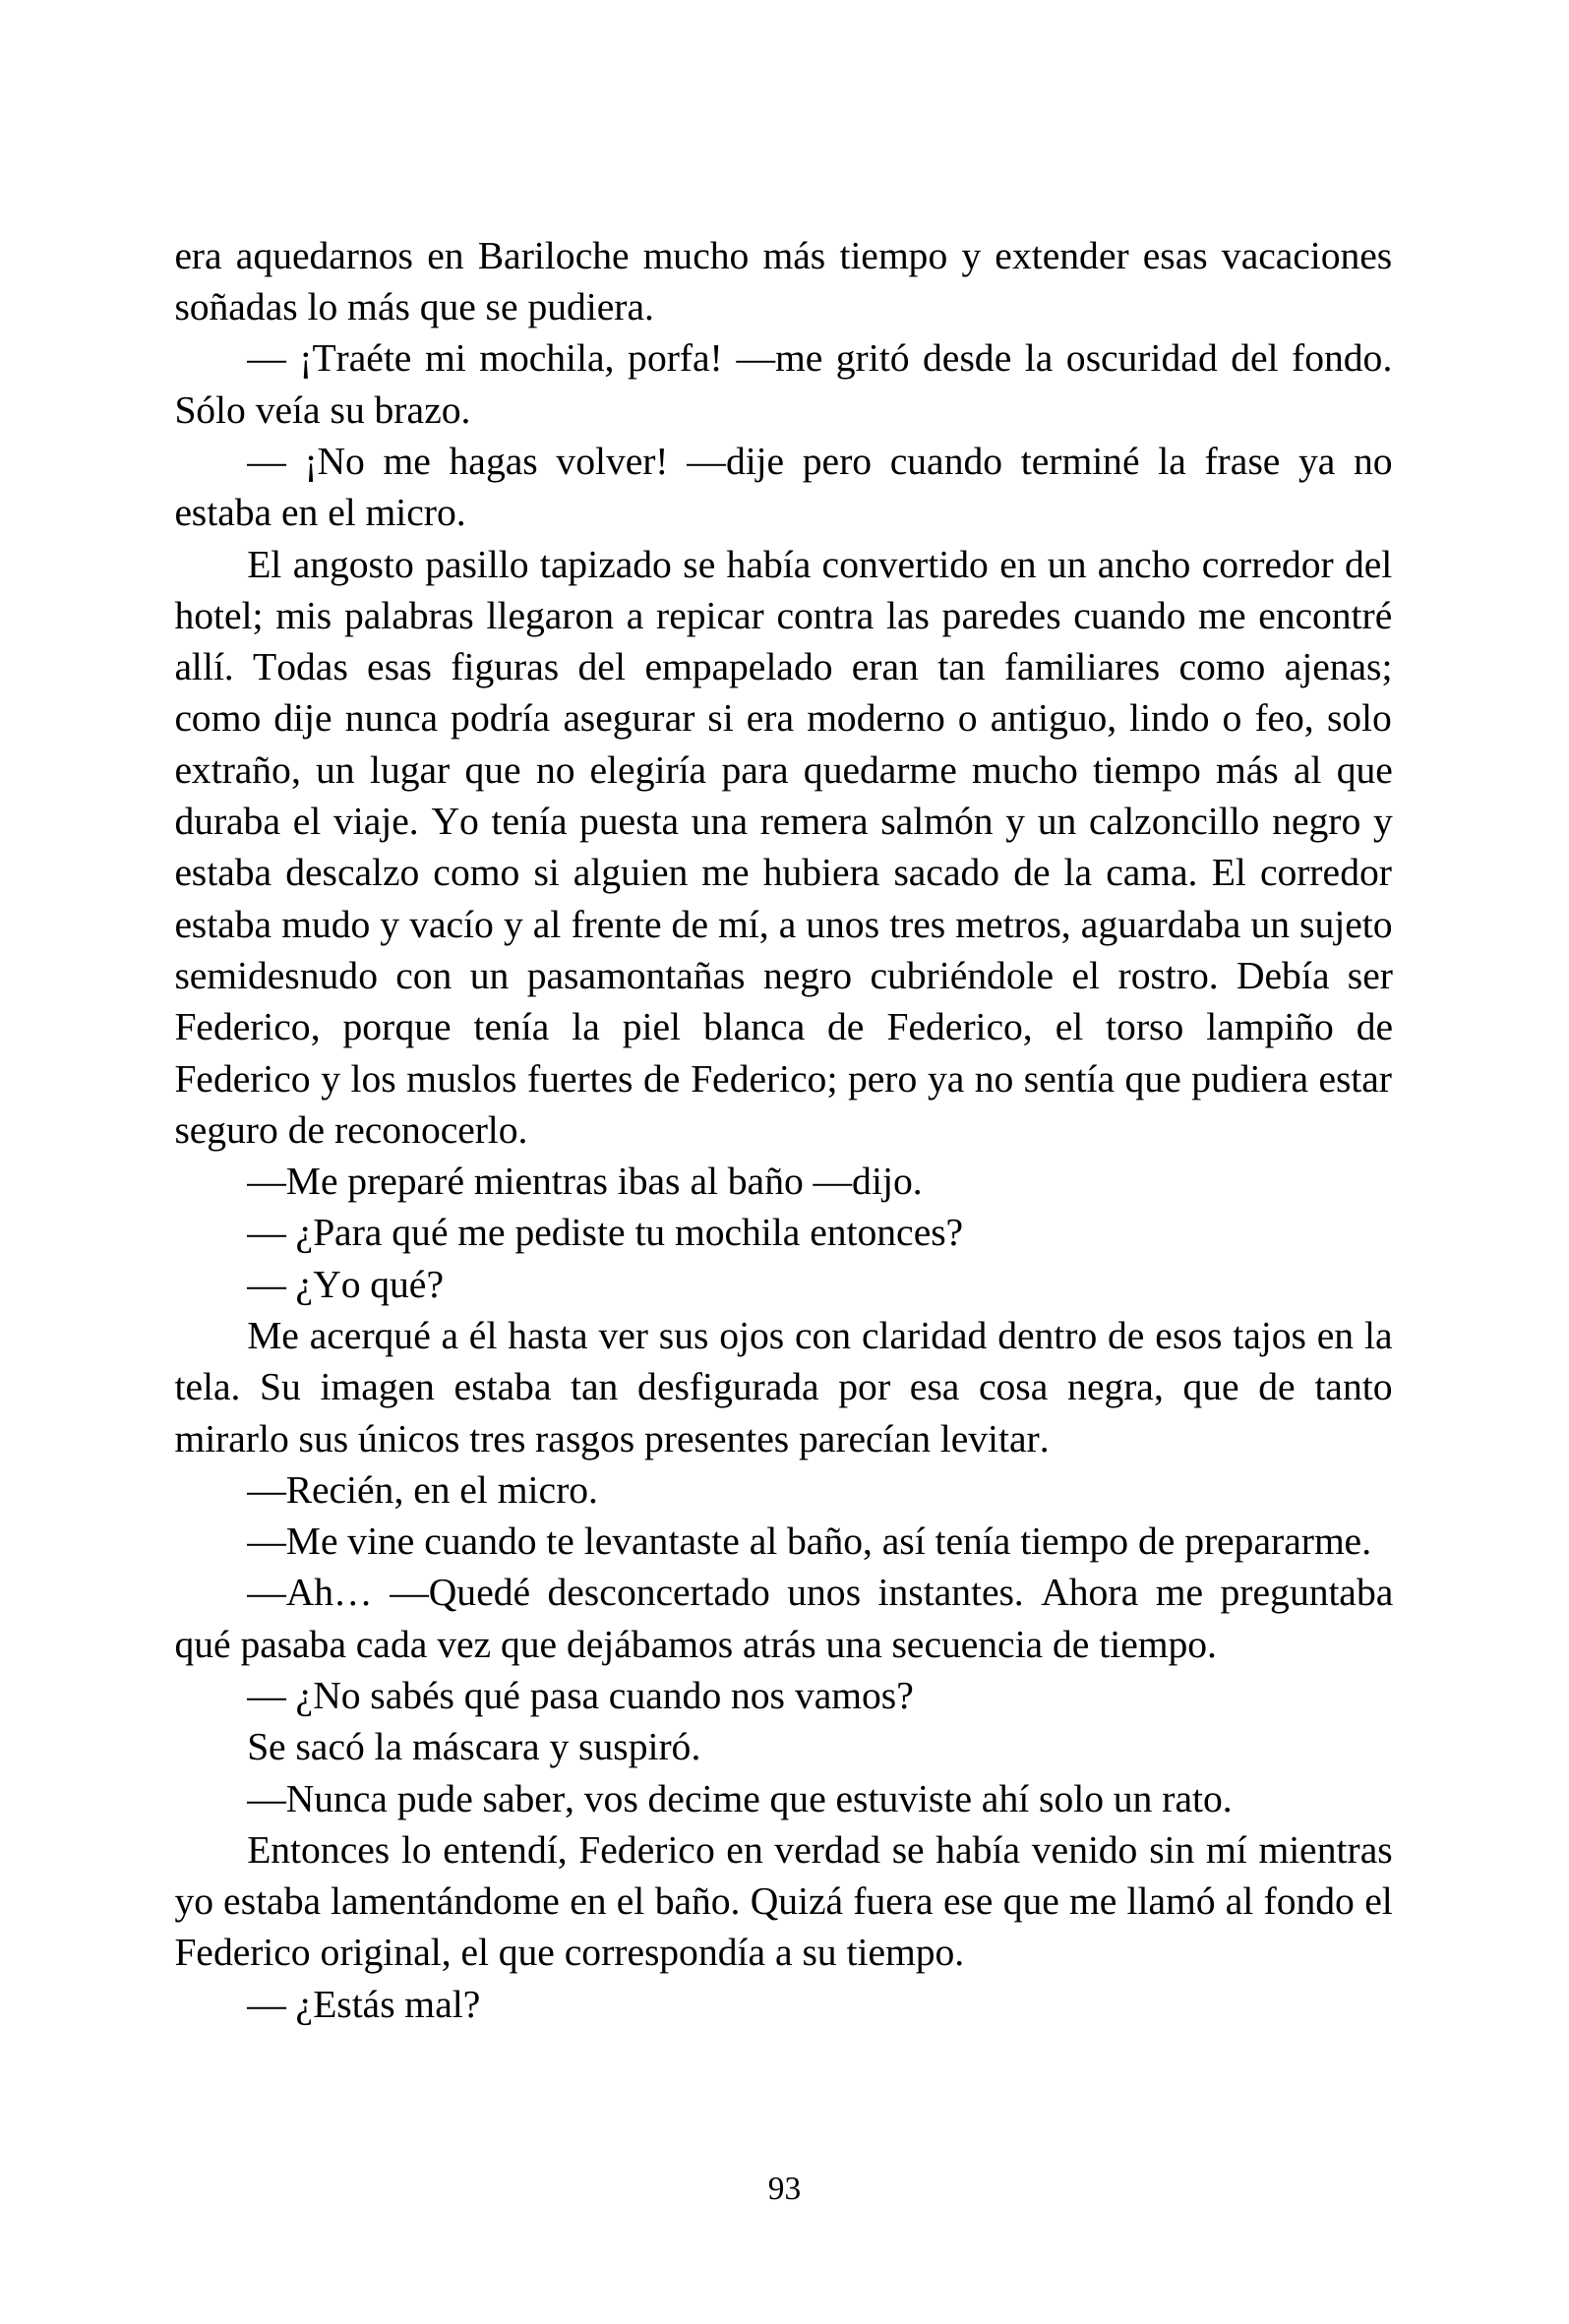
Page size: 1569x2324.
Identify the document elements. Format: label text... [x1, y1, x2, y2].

text —Ah… —Quedé desconcertado unos instantes. Ahora me preguntaba qué pasaba cada vez que dejábamos atrás una secuencia de tiempo. [174, 1570, 1394, 1666]
text — ¡Traéte mi mochila, porfa! —me gritó desde la oscuridad del fondo. Sólo veía su brazo. [174, 335, 1394, 432]
text — ¿Estás mal? [174, 1981, 1394, 2026]
text El angosto pasillo tapizado se había convertido en un ancho corredor del hotel; mis palabras llegaron a repicar contra las paredes cuando me encontré allí. Todas esas figuras del empapelado eran tan familiares como ajenas; como dije nunca podría asegurar si era moderno o antiguo, lindo o feo, solo extraño, un lugar que no elegiría para quedarme mucho tiempo más al que duraba el viaje. Yo tenía puesta una remera salmón y un calzoncillo negro y estaba descalzo como si alguien me hubiera sacado de la cama. El corredor estaba mudo y vacío y al frente de mí, a unos tres metros, aguardaba un sujeto semidesnudo con un pasamontañas negro cubriéndole el rostro. Debía ser Federico, porque tenía la piel blanca de Federico, el torso lampiño de Federico y los muslos fuertes de Federico; pero ya no sentía que pudiera estar seguro de reconocerlo. [174, 541, 1394, 1152]
text Se sacó la máscara y suspiró. [174, 1724, 1394, 1768]
text —Recién, en el micro. [174, 1466, 1394, 1512]
text —Nunca pude saber, vos decime que estuviste ahí solo un rato. [174, 1775, 1394, 1820]
text Entonces lo entendí, Federico en verdad se había venido sin mí mientras yo estaba lamentándome en el baño. Quizá fuera ese que me llamó al fondo el Federico original, el que correspondía a su tiempo. [174, 1826, 1394, 1974]
text — ¿No sabés qué pasa cuando nos vamos? [174, 1672, 1394, 1717]
text Me acerqué a él hasta ver sus ojos con claridad dentro de esos tajos en la tela. Su imagen estaba tan desfigurada por esa cosa negra, que de tanto mirarlo sus únicos tres rasgos presentes parecían levitar. [174, 1312, 1394, 1460]
text —Me vine cuando te levantaste al baño, así tenía tiempo de prepararme. [174, 1518, 1394, 1563]
text — ¿Yo qué? [174, 1261, 1394, 1306]
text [174, 232, 1394, 328]
text — ¡No me hagas volver! —dije pero cuando terminé la frase ya no estaba en el micro. [174, 438, 1394, 534]
text —Me preparé mientras ibas al baño —dijo. [174, 1158, 1394, 1203]
text — ¿Para qué me pediste tu mochila entonces? [174, 1210, 1394, 1254]
